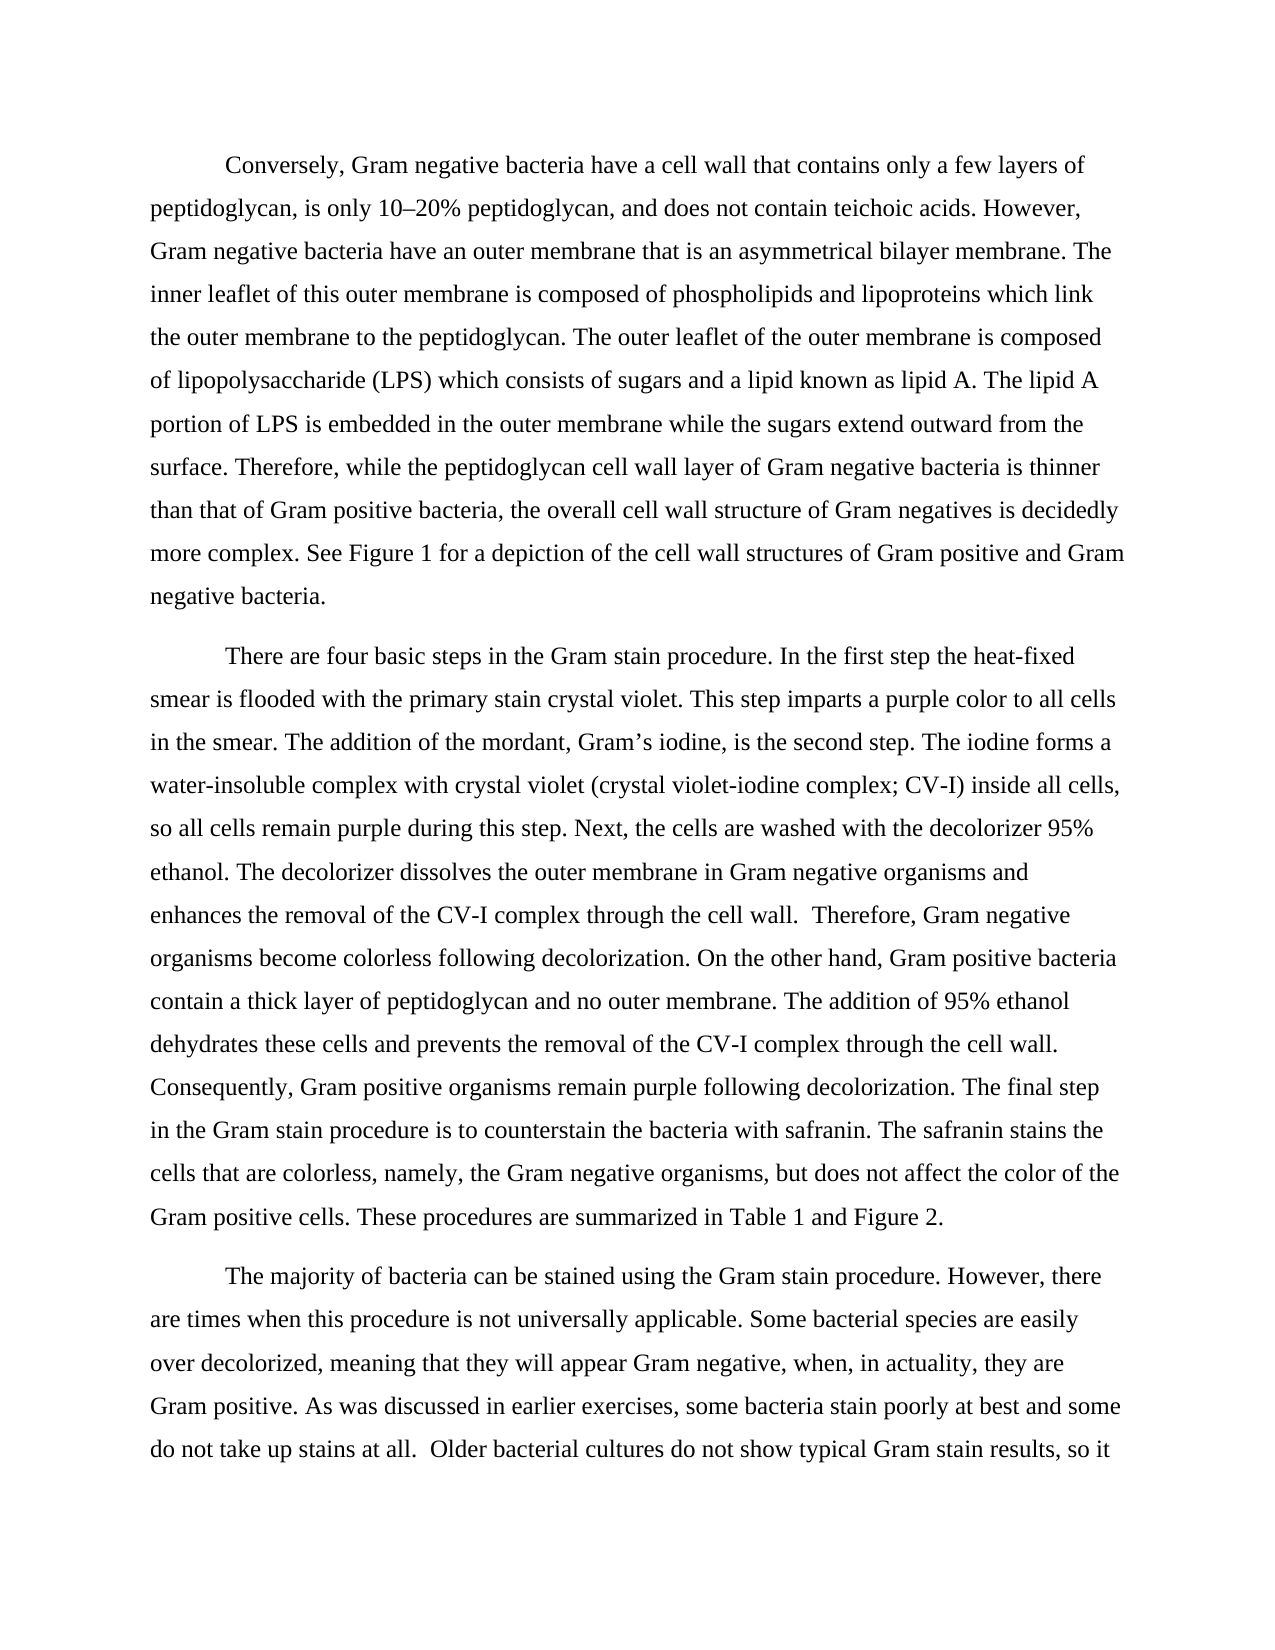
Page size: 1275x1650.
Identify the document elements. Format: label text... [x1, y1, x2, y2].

text There are four basic steps in the Gram stain procedure. In the first step the heat-fixed smear is flooded with the primary stain crystal violet. This step imparts a purple color to all cells in the smear. The addition of the mordant, Gram’s iodine, is the second step. The iodine forms a water-insoluble complex with crystal violet (crystal violet-iodine complex; CV-I) inside all cells, so all cells remain purple during this step. Next, the cells are washed with the decolorizer 95% ethanol. The decolorizer dissolves the outer membrane in Gram negative organisms and enhances the removal of the CV-I complex through the cell wall. Therefore, Gram negative organisms become colorless following decolorization. On the other hand, Gram positive bacteria contain a thick layer of peptidoglycan and no outer membrane. The addition of 95% ethanol dehydrates these cells and prevents the removal of the CV-I complex through the cell wall. Consequently, Gram positive organisms remain purple following decolorization. The final step in the Gram stain procedure is to counterstain the bacteria with safranin. The safranin stains the cells that are colorless, namely, the Gram negative organisms, but does not affect the color of the Gram positive cells. These procedures are summarized in Table 1 and Figure 2. [150, 641, 1125, 1230]
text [150, 1261, 1125, 1463]
text Conversely, Gram negative bacteria have a cell wall that contains only a few layers of peptidoglycan, is only 10–20% peptidoglycan, and does not contain teichoic acids. However, Gram negative bacteria have an outer membrane that is an asymmetrical bilayer membrane. The inner leaflet of this outer membrane is composed of phospholipids and lipoproteins which link the outer membrane to the peptidoglycan. The outer leaflet of the outer membrane is composed of lipopolysaccharide (LPS) which consists of sugars and a lipid known as lipid A. The lipid A portion of LPS is embedded in the outer membrane while the sugars extend outward from the surface. Therefore, while the peptidoglycan cell wall layer of Gram negative bacteria is thinner than that of Gram positive bacteria, the overall cell wall structure of Gram negatives is decidedly more complex. See Figure 1 for a depiction of the cell wall structures of Gram positive and Gram negative bacteria. [150, 150, 1125, 610]
